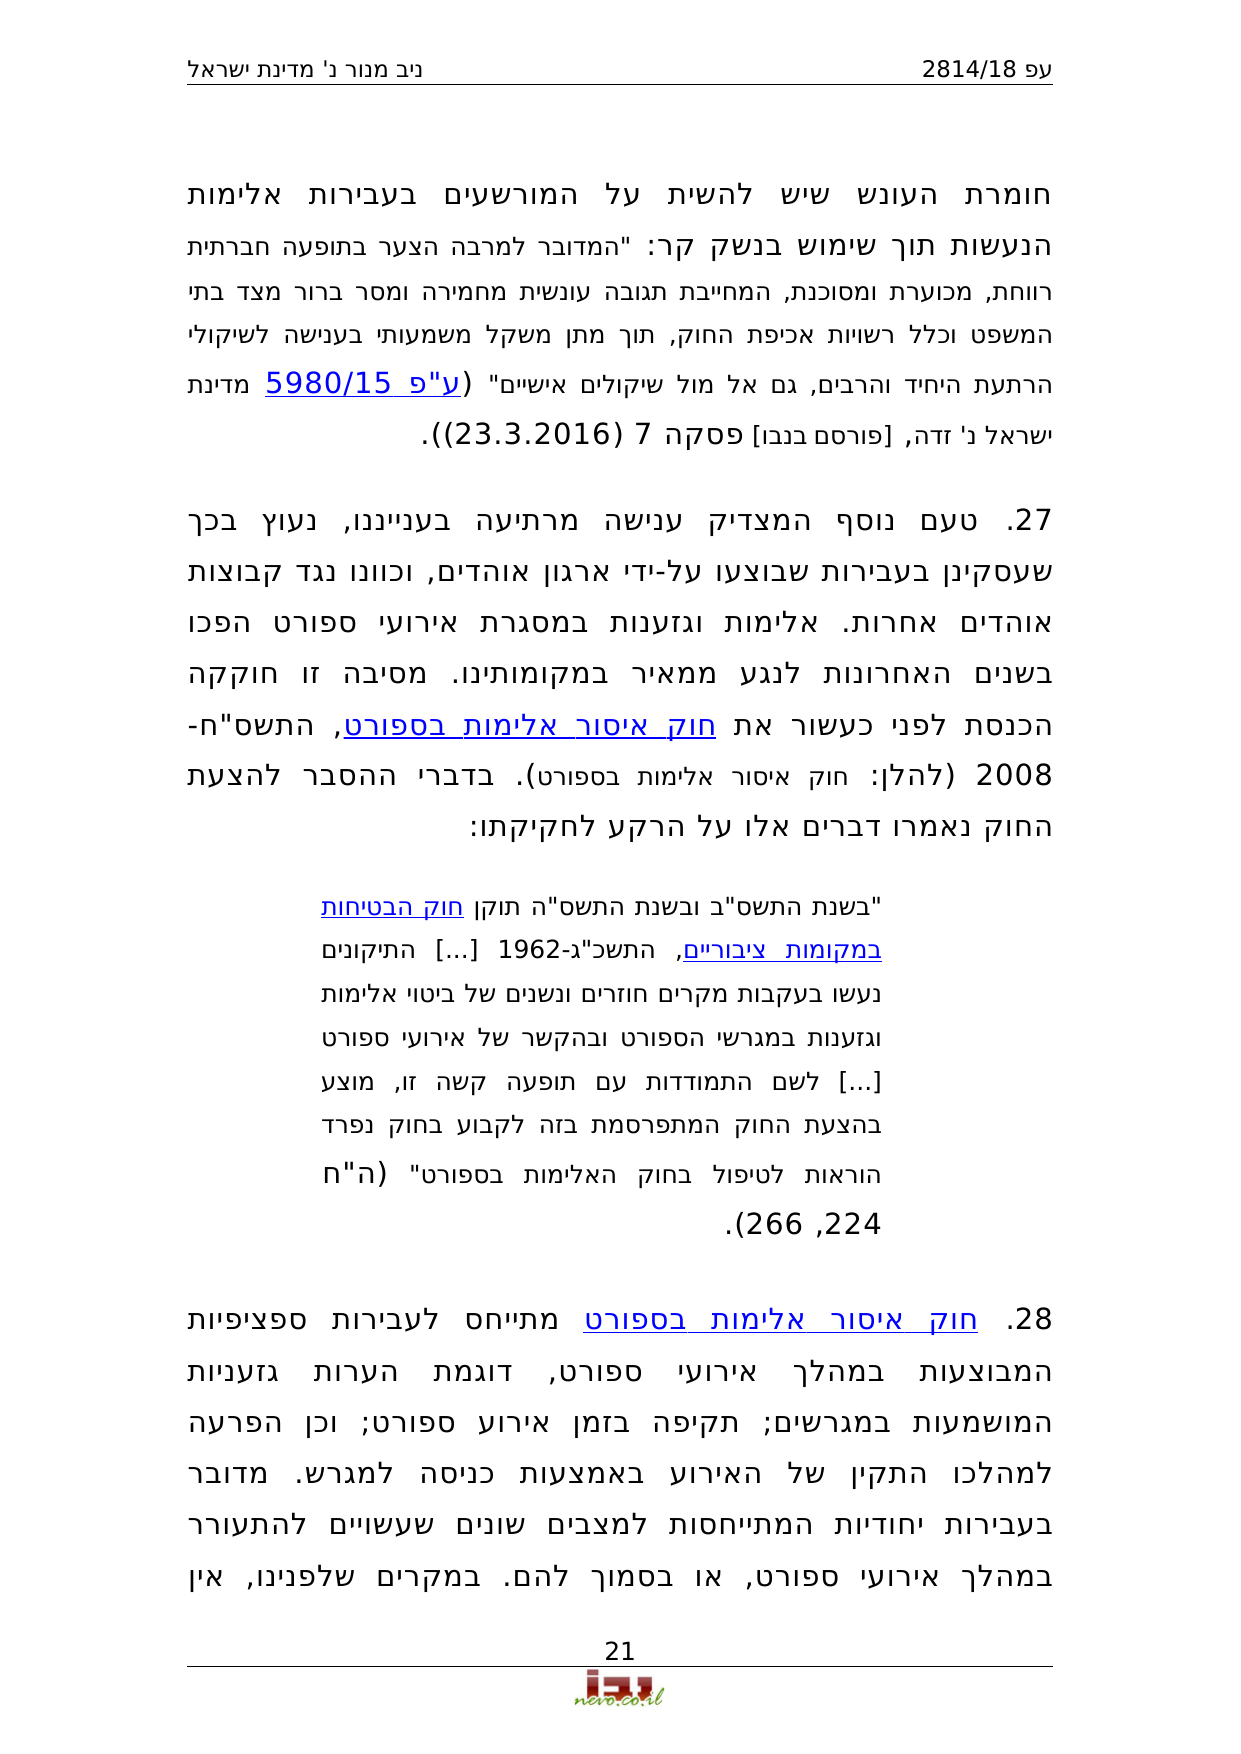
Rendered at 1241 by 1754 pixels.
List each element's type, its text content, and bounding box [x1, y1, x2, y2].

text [187, 1302, 1053, 1593]
text "בשנת התשס"ב ובשנת התשס"ה תוקן חוק הבטיחות במקומות ציבוריים, התשכ"ג-1962 [...] התיקונים נעשו בעקבות מקרים חוזרים ונשנים של ביטוי אלימות וגזענות במגרשי הספורט ובהקשר של אירועי ספורט [...] לשם התמודדות עם תופעה קשה זו, מוצע בהצעת החוק המתפרסמת בזה לקבוע בחוק נפרד הוראות לטיפול בחוק האלימות בספורט" (ה"ח 224, 266). [321, 892, 882, 1242]
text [187, 177, 1053, 451]
picture [574, 1669, 666, 1707]
text 27. טעם נוסף המצדיק ענישה מרתיעה בענייננו, נעוץ בכך שעסקינן בעבירות שבוצעו על-ידי ארגון אוהדים, וכוונו נגד קבוצות אוהדים אחרות. אלימות וגזענות במסגרת אירועי ספורט הפכו בשנים האחרונות לנגע ממאיר במקומותינו. מסיבה זו חוקקה הכנסת לפני כעשור את חוק איסור אלימות בספורט, התשס"ח-2008 (להלן: חוק איסור אלימות בספורט). בדברי ההסבר להצעת החוק נאמרו דברים אלו על הרקע לחקיקתו: [187, 502, 1053, 844]
